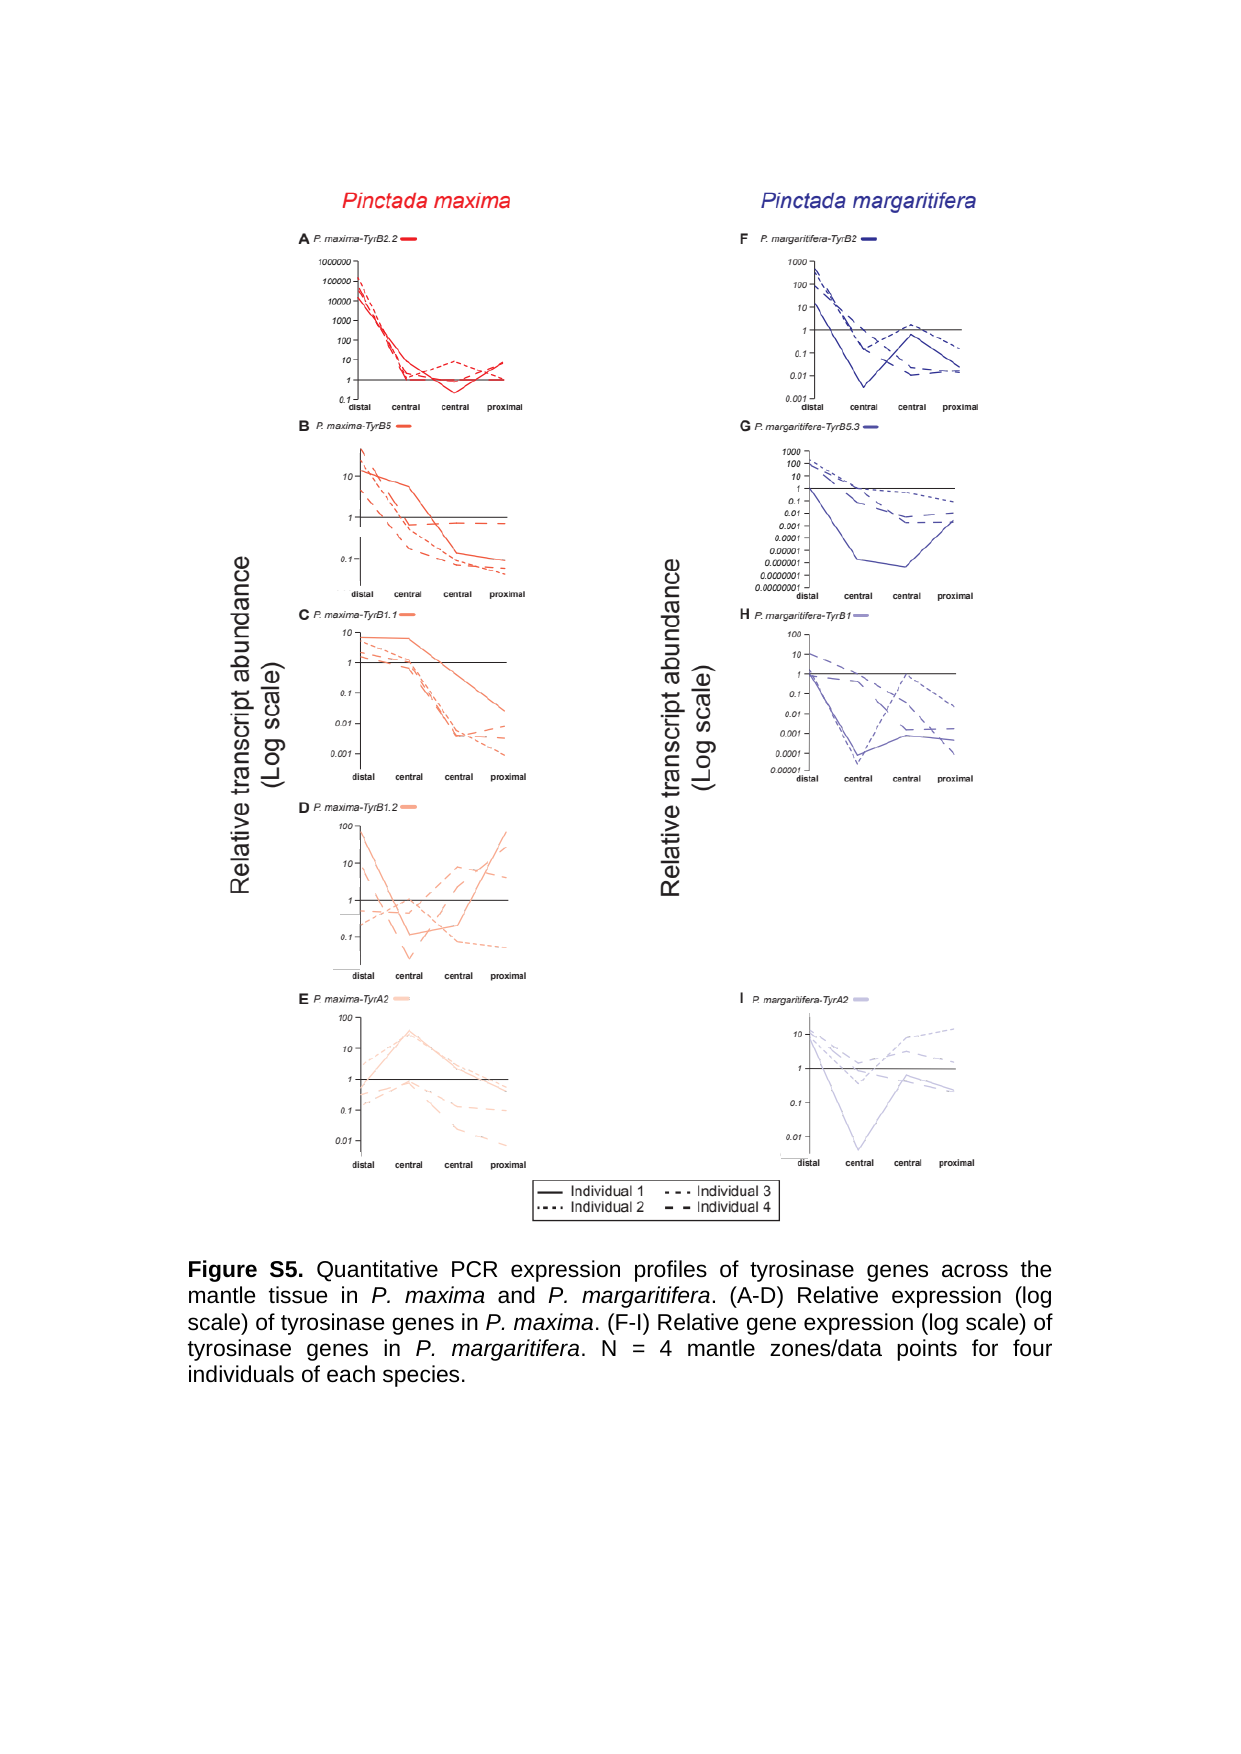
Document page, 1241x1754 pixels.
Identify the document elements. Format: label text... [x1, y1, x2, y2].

text Figure S5. Quantitative PCR expression profiles of tyrosinase genes across the mantle tissue in P. maxima and P. margaritifera. (A-D) Relative expression (log scale) of tyrosinase genes in P. maxima. (F-I) Relative gene expression (log scale) of tyrosinase genes in P. margaritifera. N = 4 mantle zones/data points for four individuals of each species. [187, 1256, 1053, 1388]
